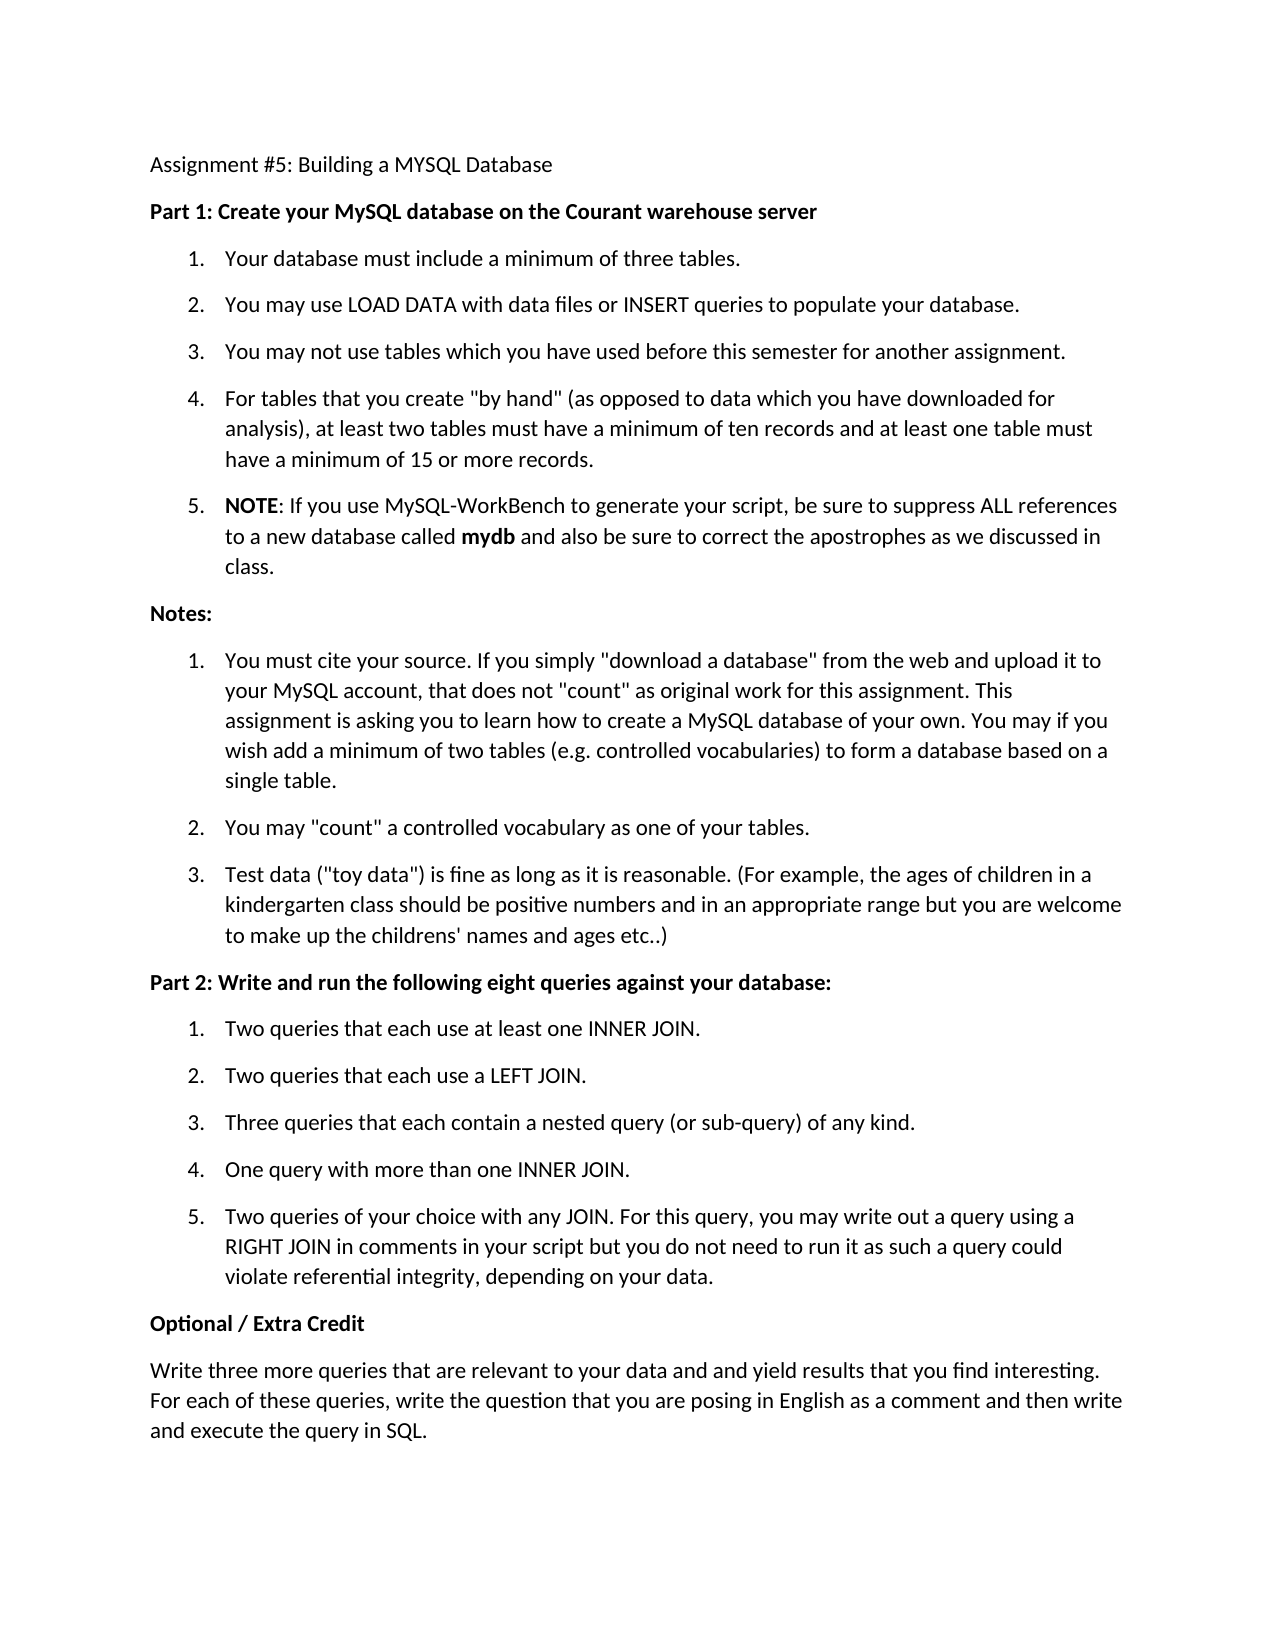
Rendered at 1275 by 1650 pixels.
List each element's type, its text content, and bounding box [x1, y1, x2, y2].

text Write three more queries that are relevant to your data and and yield results that you find interesting. For each of these queries, write the question that you are posing in English as a comment and then write and execute the query in SQL. [150, 1356, 1125, 1445]
list You may "count" a controlled vocabulary as one of your tables. [187, 813, 1125, 842]
list Your database must include a minimum of three tables. [187, 244, 1125, 272]
text Part 1: Create your MySQL database on the Courant warehouse server [150, 197, 1125, 225]
list You may not use tables which you have used before this semester for another assignment. [187, 337, 1125, 366]
text Part 2: Write and run the following eight queries against your database: [150, 968, 1125, 996]
text Assignment #5: Building a MYSQL Database [150, 150, 1125, 178]
text Optional / Extra Credit [150, 1309, 1125, 1337]
list Two queries that each use at least one INNER JOIN. [187, 1014, 1125, 1043]
list One query with more than one INNER JOIN. [187, 1155, 1125, 1183]
list Three queries that each contain a nested query (or sub-query) of any kind. [187, 1108, 1125, 1136]
text Notes: [150, 599, 1125, 627]
list NOTE: If you use MySQL-WorkBench to generate your script, be sure to suppress ALL references to a new database called mydb and also be sure to correct the apostrophes as we discussed in class. [187, 492, 1125, 580]
list You must cite your source. If you simply "download a database" from the web and upload it to your MySQL account, that does not "count" as original work for this assignment. This assignment is asking you to learn how to create a MySQL database of your own. You may if you wish add a minimum of two tables (e.g. controlled vocabularies) to form a database based on a single table. [187, 646, 1125, 795]
list Two queries of your choice with any JOIN. For this query, you may write out a query using a RIGHT JOIN in comments in your script but you do not need to run it as such a query could violate referential integrity, depending on your data. [187, 1202, 1125, 1291]
list You may use LOAD DATA with data files or INSERT queries to populate your database. [187, 291, 1125, 319]
list Two queries that each use a LEFT JOIN. [187, 1061, 1125, 1089]
list For tables that you create "by hand" (as opposed to data which you have downloaded for analysis), at least two tables must have a minimum of ten records and at least one table must have a minimum of 15 or more records. [187, 384, 1125, 473]
list Test data ("toy data") is fine as long as it is reasonable. (For example, the ages of children in a kindergarten class should be positive numbers and in an appropriate range but you are welcome to make up the childrens' names and ages etc..) [187, 860, 1125, 949]
